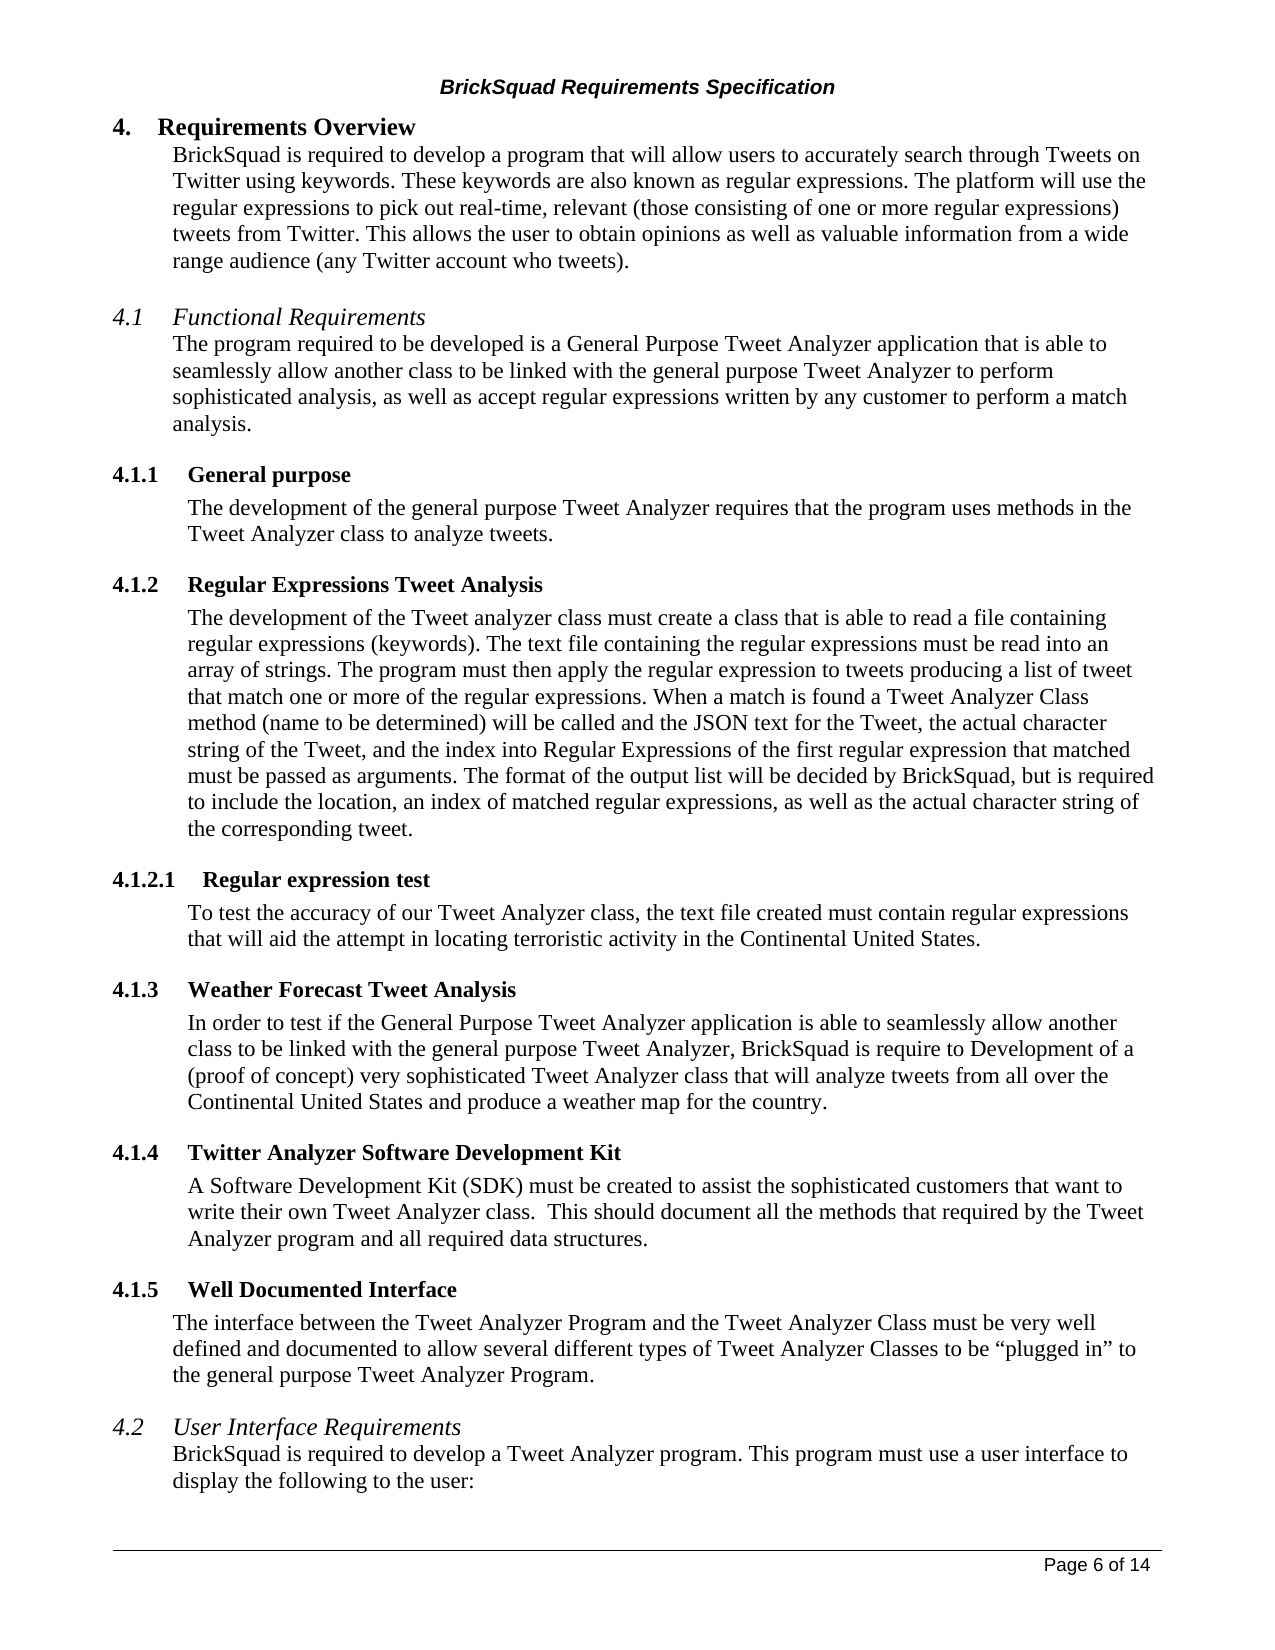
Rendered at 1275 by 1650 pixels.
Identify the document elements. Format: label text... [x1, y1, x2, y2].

text The development of the general purpose Tweet Analyzer requires that the program uses methods in the Tweet Analyzer class to analyze tweets. [187, 493, 1162, 546]
subtitle Functional Requirements [112, 302, 1162, 331]
subtitle User Interface Requirements [112, 1412, 1162, 1441]
subtitle Requirements Overview [112, 112, 1162, 141]
subtitle Regular Expressions Tweet Analysis [112, 571, 1162, 598]
text BrickSquad is required to develop a program that will allow users to accurately search through Tweets on Twitter using keywords. These keywords are also known as regular expressions. The platform will use the regular expressions to pick out real-time, relevant (those consisting of one or more regular expressions) tweets from Twitter. This allows the user to obtain opinions as well as valuable information from a wide range audience (any Twitter account who tweets). [172, 141, 1162, 273]
text In order to test if the General Purpose Tweet Analyzer application is able to seamlessly allow another class to be linked with the general purpose Tweet Analyzer, BrickSquad is require to Development of a (proof of concept) very sophisticated Tweet Analyzer class that will analyze tweets from all over the Continental United States and produce a weather map for the country. [187, 1009, 1162, 1114]
subtitle General purpose [112, 461, 1162, 487]
subtitle Twitter Analyzer Software Development Kit [112, 1139, 1162, 1166]
text To test the accuracy of our Tweet Analyzer class, the text file created must contain regular expressions that will aid the attempt in locating terroristic activity in the Continental United States. [187, 899, 1162, 951]
text BrickSquad is required to develop a Tweet Analyzer program. This program must use a user interface to display the following to the user: [172, 1441, 1162, 1493]
subtitle Well Documented Interface [112, 1276, 1162, 1302]
text A Software Development Kit (SDK) must be created to assist the sophisticated customers that want to write their own Tweet Analyzer class. This should document all the methods that required by the Tweet Analyzer program and all required data structures. [187, 1172, 1162, 1251]
subtitle Regular expression test [112, 866, 1162, 892]
text The development of the Tweet analyzer class must create a class that is able to read a file containing regular expressions (keywords). The text file containing the regular expressions must be read into an array of strings. The program must then apply the regular expression to tweets producing a list of tweet that match one or more of the regular expressions. When a match is found a Tweet Analyzer Class method (name to be determined) will be called and the JSON text for the Tweet, the actual character string of the Tweet, and the index into Regular Expressions of the first regular expression that matched must be passed as arguments. The format of the output list will be decided by BrickSquad, but is required to include the location, an index of matched regular expressions, as well as the actual character string of the corresponding tweet. [187, 604, 1162, 841]
subtitle Weather Forecast Tweet Analysis [112, 976, 1162, 1003]
text The program required to be developed is a General Purpose Tweet Analyzer application that is able to seamlessly allow another class to be linked with the general purpose Tweet Analyzer to perform sophisticated analysis, as well as accept regular expressions written by any customer to perform a match analysis. [172, 331, 1162, 436]
text The interface between the Tweet Analyzer Program and the Tweet Analyzer Class must be very well defined and documented to allow several different types of Tweet Analyzer Classes to be “plugged in” to the general purpose Tweet Analyzer Program. [172, 1309, 1162, 1388]
